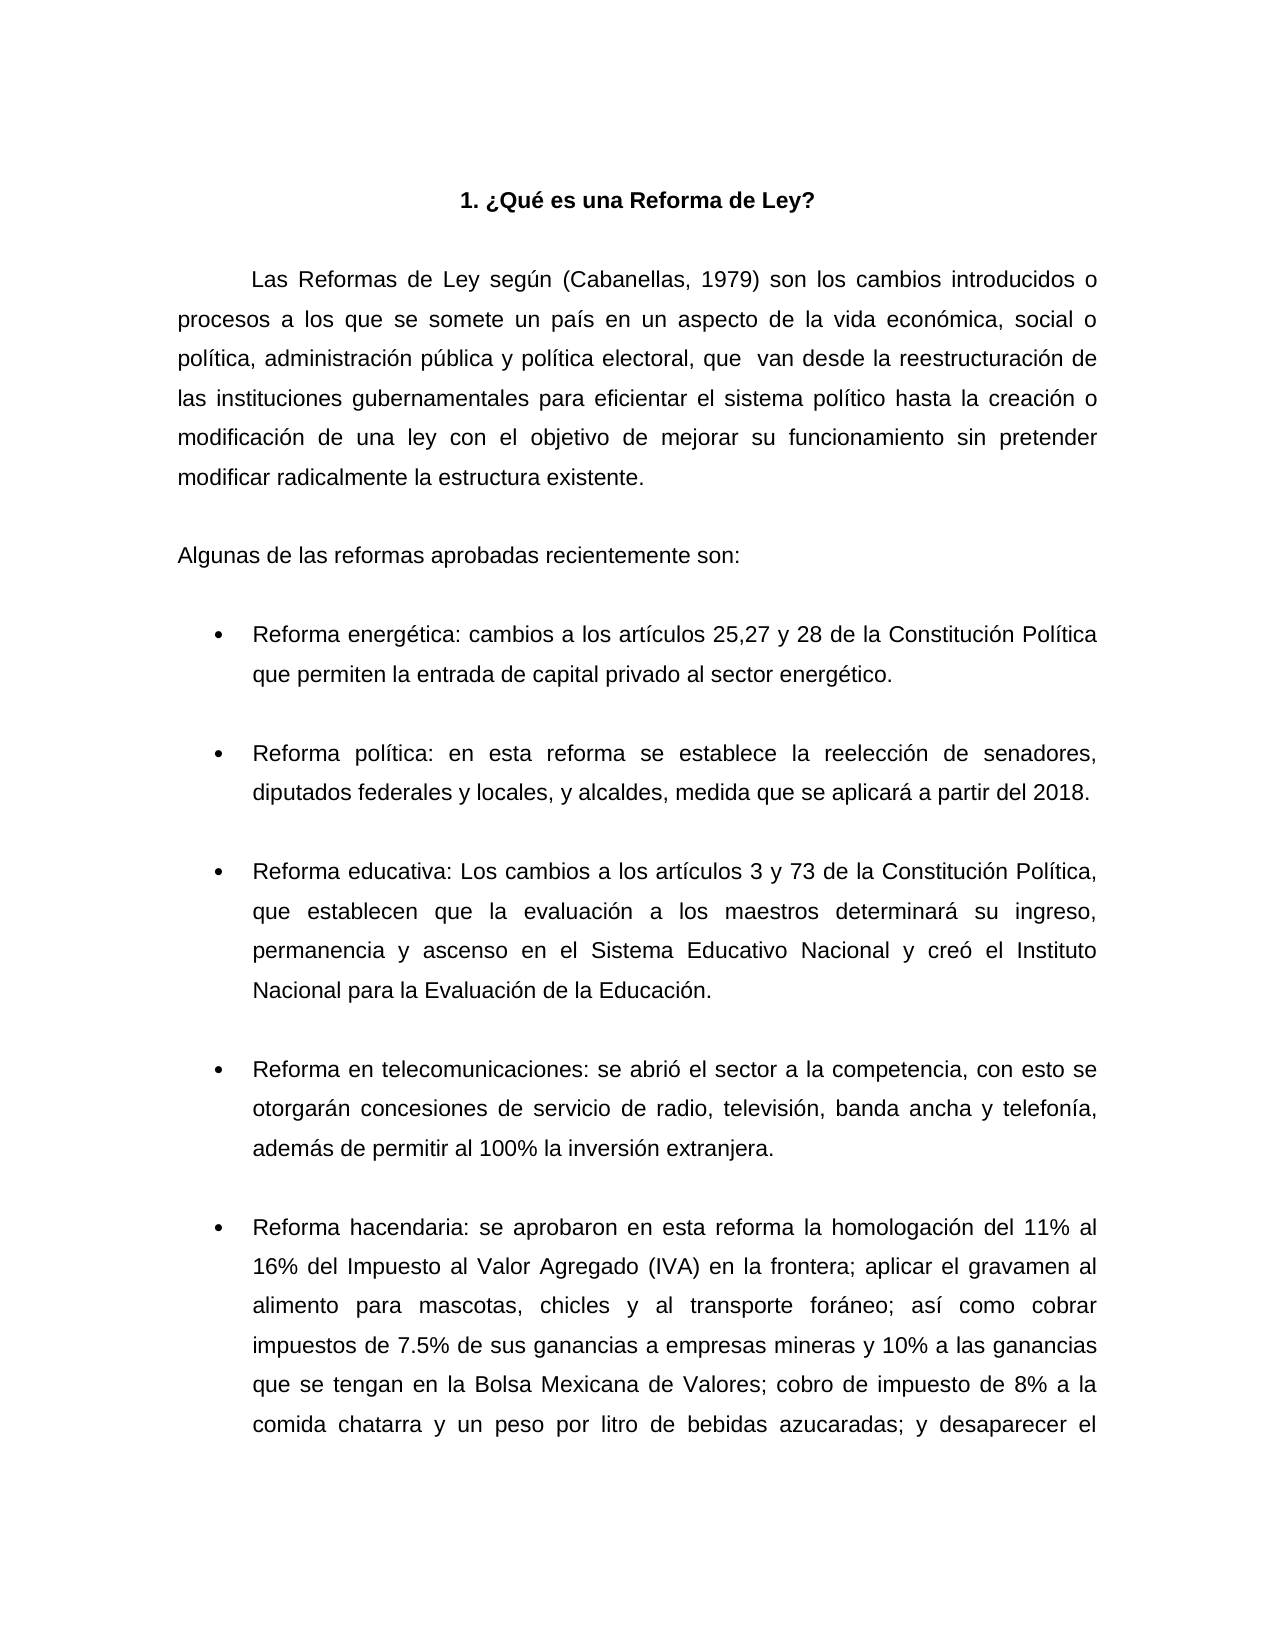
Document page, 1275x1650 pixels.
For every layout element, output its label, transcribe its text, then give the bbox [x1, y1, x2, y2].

list Reforma educativa: Los cambios a los artículos 3 y 73 de la Constitución Política, que establecen que la evaluación a los maestros determinará su ingreso, permanencia y ascenso en el Sistema Educativo Nacional y creó el Instituto Nacional para la Evaluación de la Educación. [215, 858, 1098, 1003]
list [215, 1213, 1098, 1437]
text Las Reformas de Ley según son los cambios introducidos o procesos a los que se somete un país en un aspecto de la vida económica, social o política, administración pública y política electoral, que van desde la reestructuración de las instituciones gubernamentales para eficientar el sistema político hasta la creación o modificación de una ley con el objetivo de mejorar su funcionamiento sin pretender modificar radicalmente la estructura existente. [177, 266, 1098, 490]
list Reforma en telecomunicaciones: se abrió el sector a la competencia, con esto se otorgarán concesiones de servicio de radio, televisión, banda ancha y telefonía, además de permitir al 100% la inversión extranjera. [215, 1056, 1098, 1161]
list Reforma energética: cambios a los artículos 25,27 y 28 de la Constitución Política que permiten la entrada de capital privado al sector energético. [215, 621, 1098, 687]
text Algunas de las reformas aprobadas recientemente son: [177, 542, 1098, 569]
text 1. ¿Qué es una Reforma de Ley? [177, 187, 1098, 213]
list Reforma política: en esta reforma se establece la reelección de senadores, diputados federales y locales, y alcaldes, medida que se aplicará a partir del 2018. [215, 740, 1098, 806]
